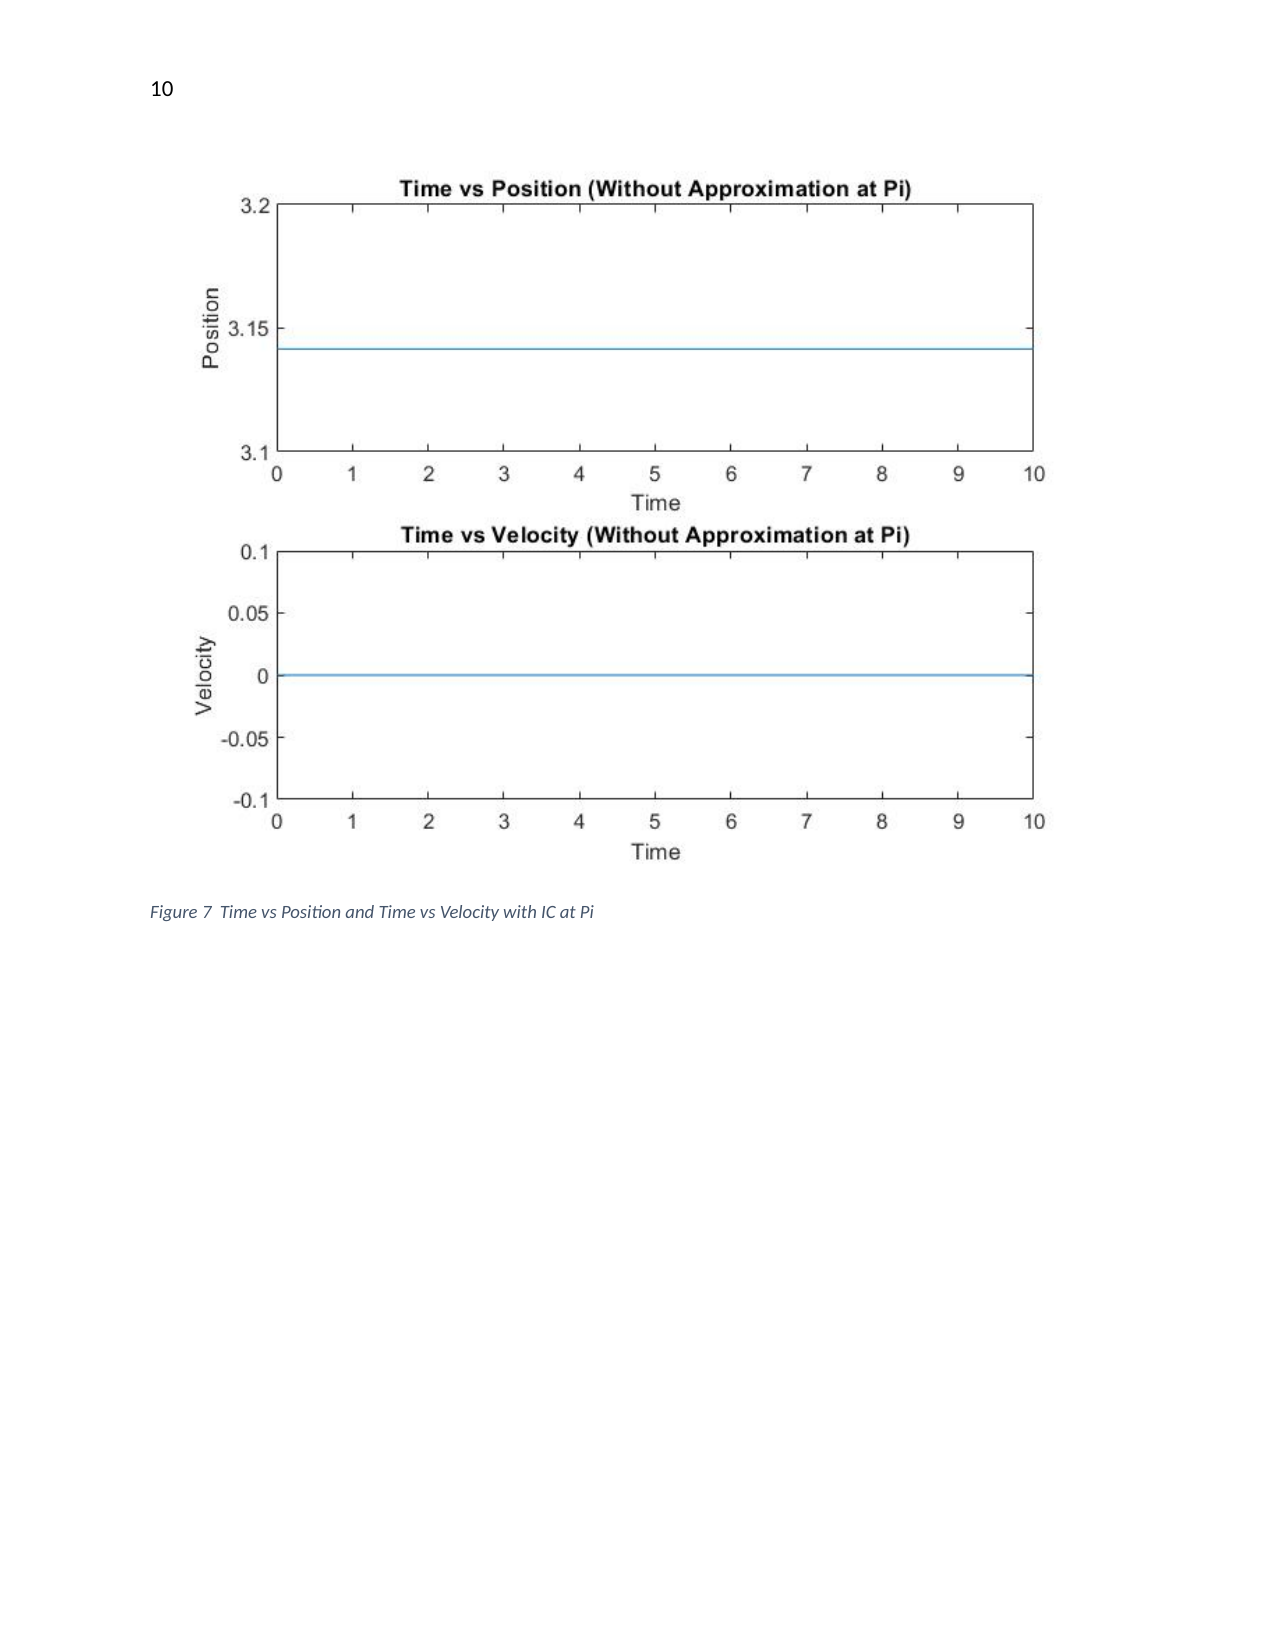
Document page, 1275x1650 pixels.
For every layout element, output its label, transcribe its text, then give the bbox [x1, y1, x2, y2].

picture [150, 150, 1125, 882]
